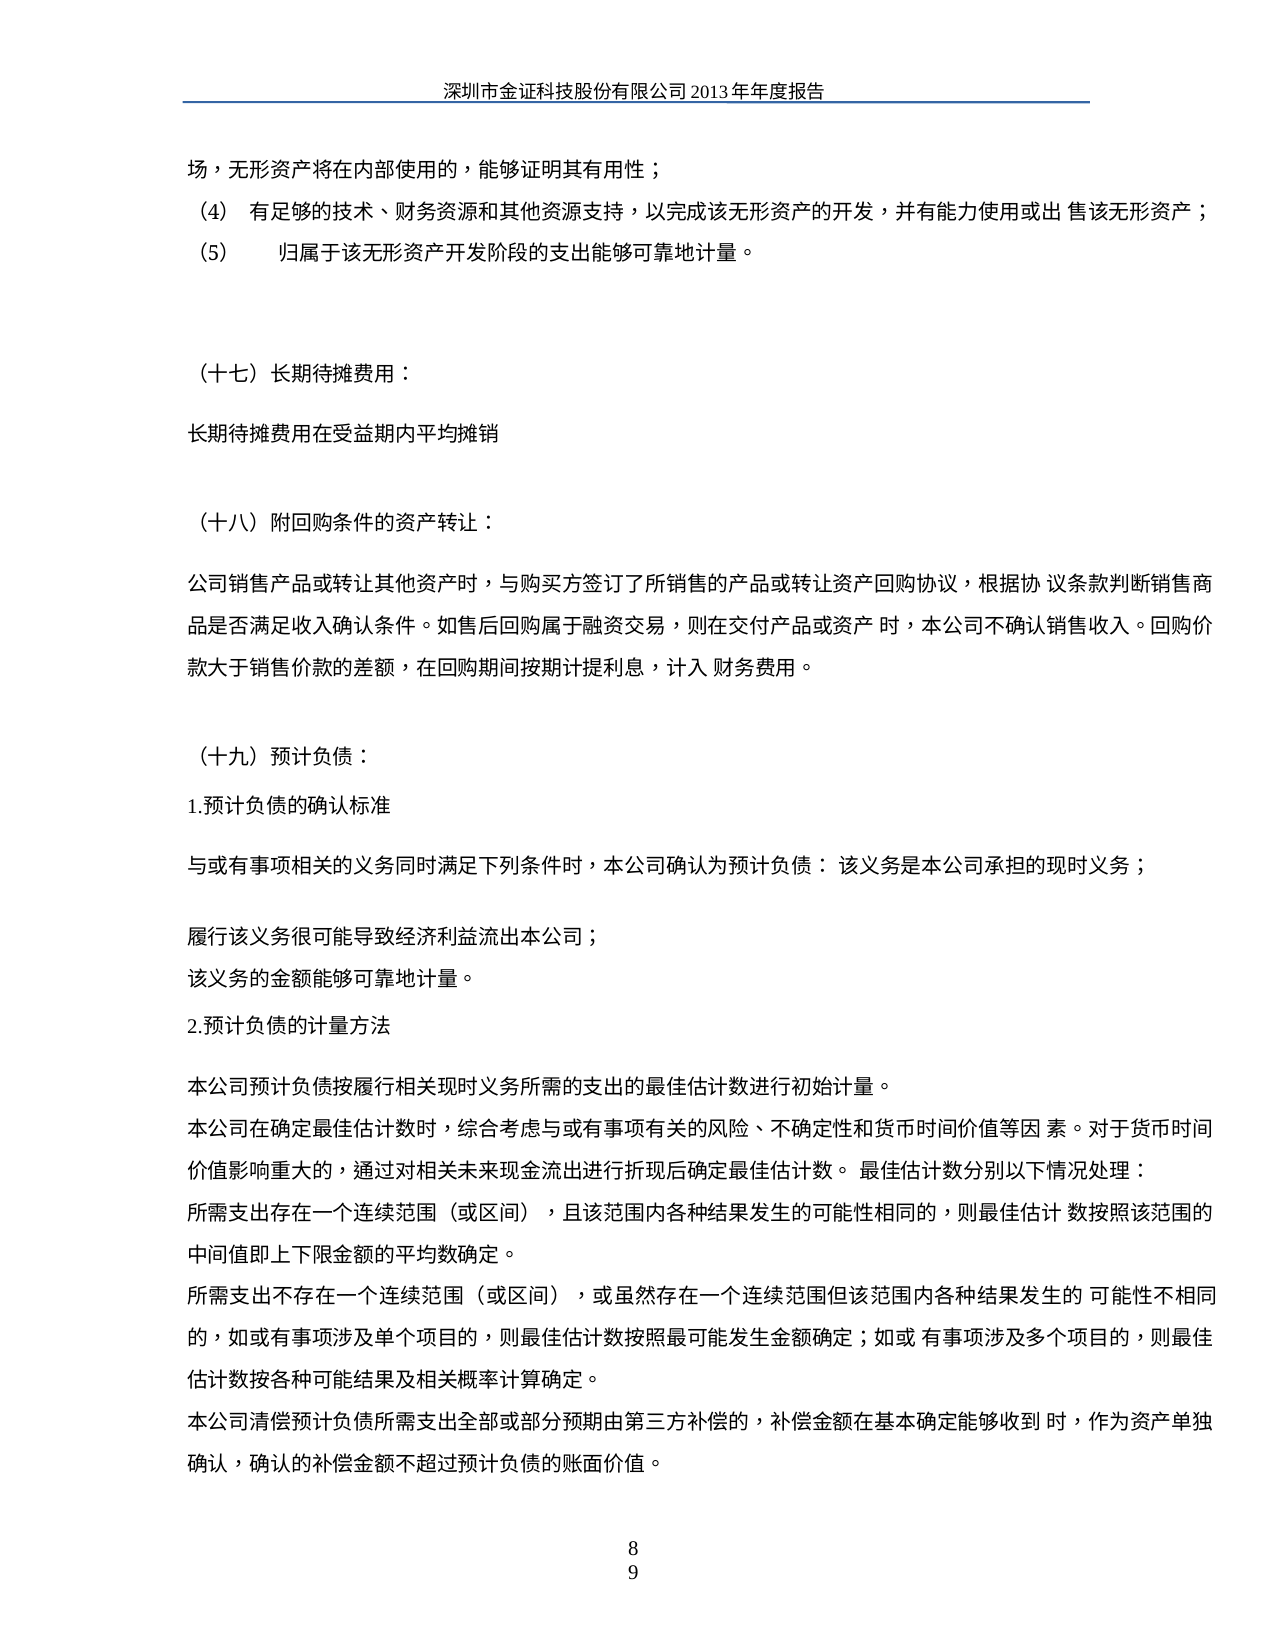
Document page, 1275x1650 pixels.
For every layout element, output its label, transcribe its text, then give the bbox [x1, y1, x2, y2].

text 该义务的金额能够可靠地计量。 [187, 953, 1218, 995]
text 本公司预计负债按履行相关现时义务所需的支出的最佳估计数进行初始计量。 [187, 1061, 1218, 1103]
text （5） 归属于该无形资产开发阶段的支出能够可靠地计量。 [187, 227, 1218, 269]
text （十七）长期待摊费用： [187, 359, 1218, 387]
text （十八）附回购条件的资产转让： [187, 508, 1218, 537]
text （4） 有足够的技术、财务资源和其他资源支持，以完成该无形资产的开发，并有能力使用或出 售该无形资产； [187, 186, 1218, 227]
text 所需支出不存在一个连续范围（或区间），或虽然存在一个连续范围但该范围内各种结果发生的 可能性不相同的，如或有事项涉及单个项目的，则最佳估计数按照最可能发生金额确定；如或 有事项涉及多个项目的，则最佳估计数按各种可能结果及相关概率计算确定。 [187, 1271, 1218, 1396]
text （十九）预计负债： [187, 742, 1218, 771]
text 长期待摊费用在受益期内平均摊销 [187, 408, 1218, 450]
text 与或有事项相关的义务同时满足下列条件时，本公司确认为预计负债： 该义务是本公司承担的现时义务； [187, 840, 1218, 882]
list 预计负债的确认标准 [187, 791, 1218, 820]
list 预计负债的计量方法 [187, 1011, 1218, 1040]
text 本公司清偿预计负债所需支出全部或部分预期由第三方补偿的，补偿金额在基本确定能够收到 时，作为资产单独确认，确认的补偿金额不超过预计负债的账面价值。 [187, 1396, 1218, 1480]
text 履行该义务很可能导致经济利益流出本公司； [187, 911, 1218, 953]
text 公司销售产品或转让其他资产时，与购买方签订了所销售的产品或转让资产回购协议，根据协 议条款判断销售商品是否满足收入确认条件。如售后回购属于融资交易，则在交付产品或资产 时，本公司不确认销售收入。回购价款大于销售价款的差额，在回购期间按期计提利息，计入 财务费用。 [187, 558, 1218, 684]
text 本公司在确定最佳估计数时，综合考虑与或有事项有关的风险、不确定性和货币时间价值等因 素。对于货币时间价值影响重大的，通过对相关未来现金流出进行折现后确定最佳估计数。 最佳估计数分别以下情况处理： [187, 1103, 1218, 1187]
text 所需支出存在一个连续范围（或区间），且该范围内各种结果发生的可能性相同的，则最佳估计 数按照该范围的中间值即上下限金额的平均数确定。 [187, 1187, 1218, 1271]
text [187, 144, 1218, 186]
